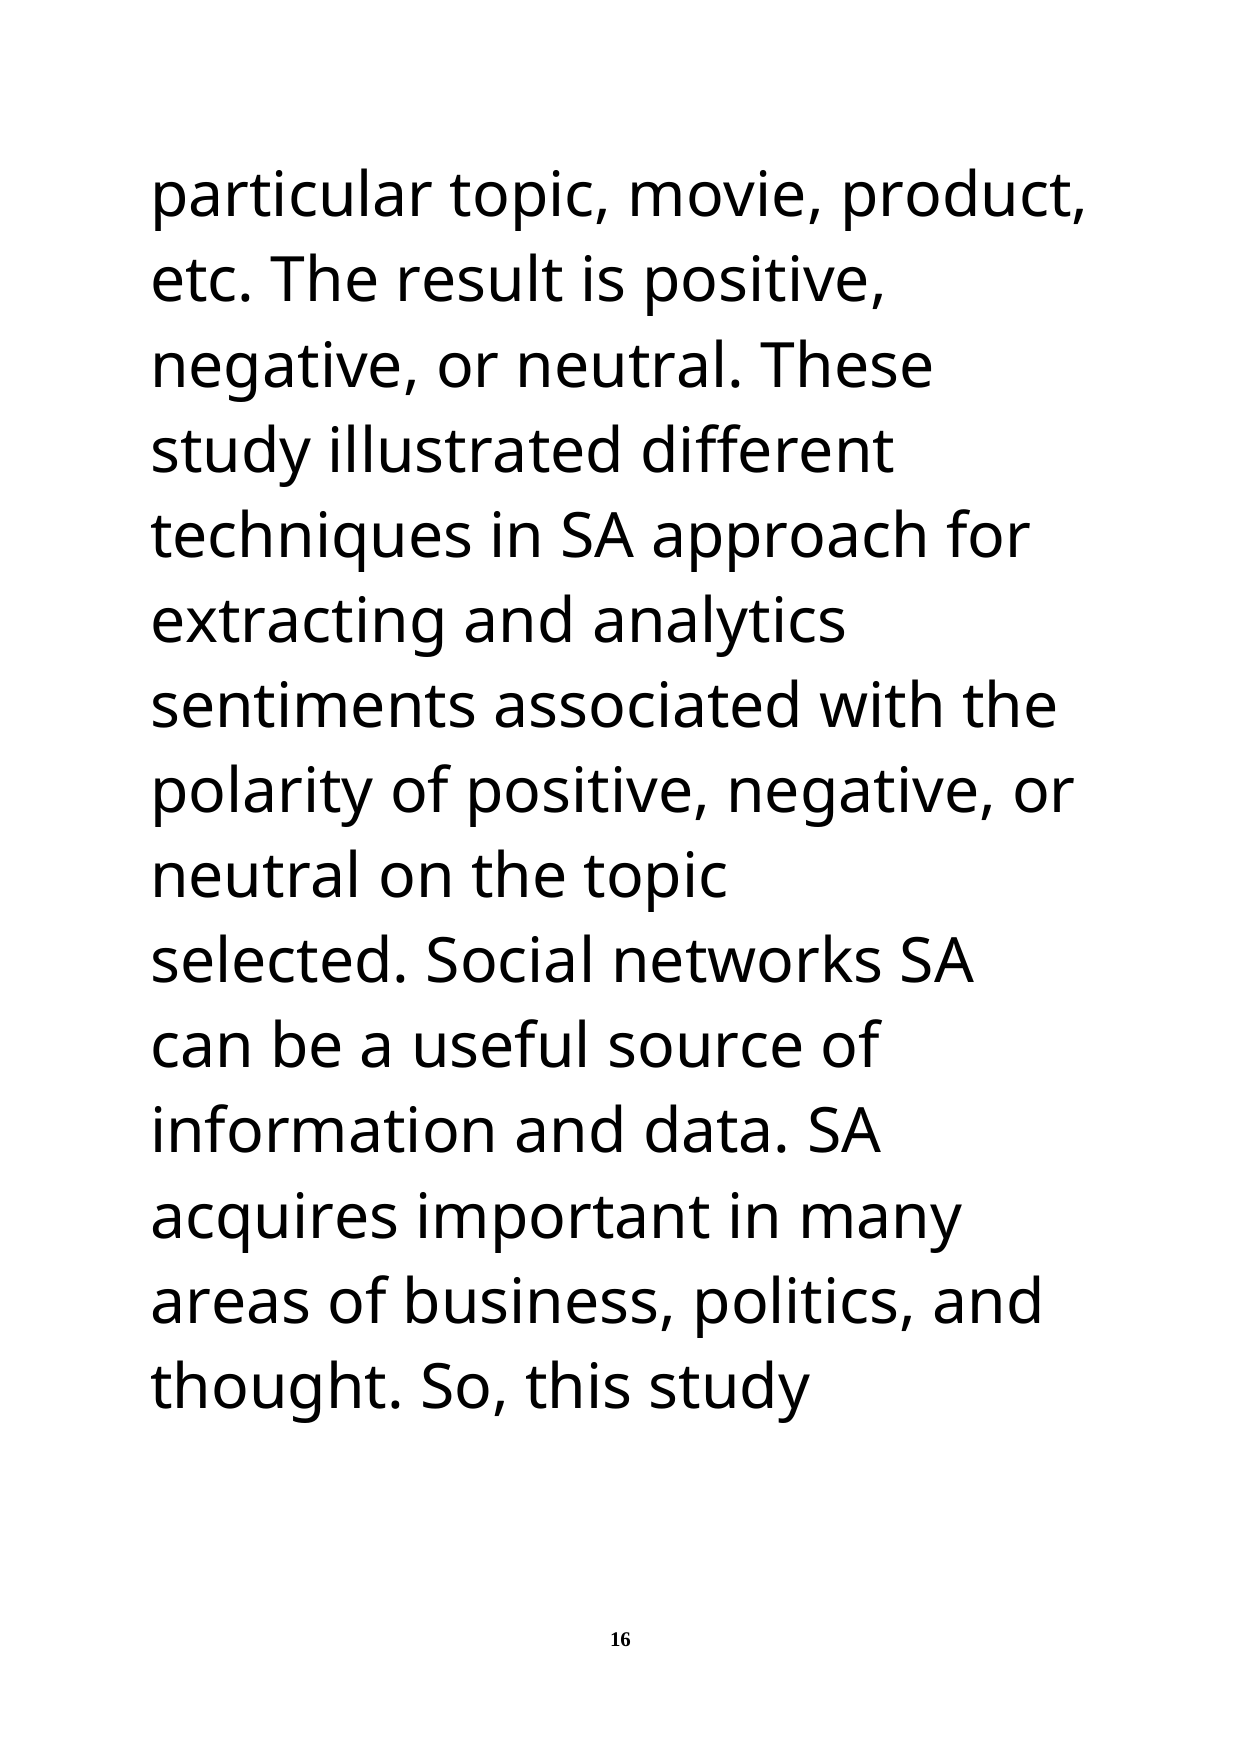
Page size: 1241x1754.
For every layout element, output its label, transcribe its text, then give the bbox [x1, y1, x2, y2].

text study illustrated different techniques in SA approach for extracting and analytics [150, 405, 1090, 661]
text acquires important in many areas of business, politics, and thought. So, this study [150, 1171, 1090, 1427]
text selected. Social networks SA can be a useful source of information and data. SA [150, 916, 1090, 1171]
text particular topic, movie, product, etc. The result is positive, negative, or neutral. These [150, 150, 1090, 405]
text sentiments associated with the polarity of positive, negative, or neutral on the topic [150, 661, 1090, 916]
